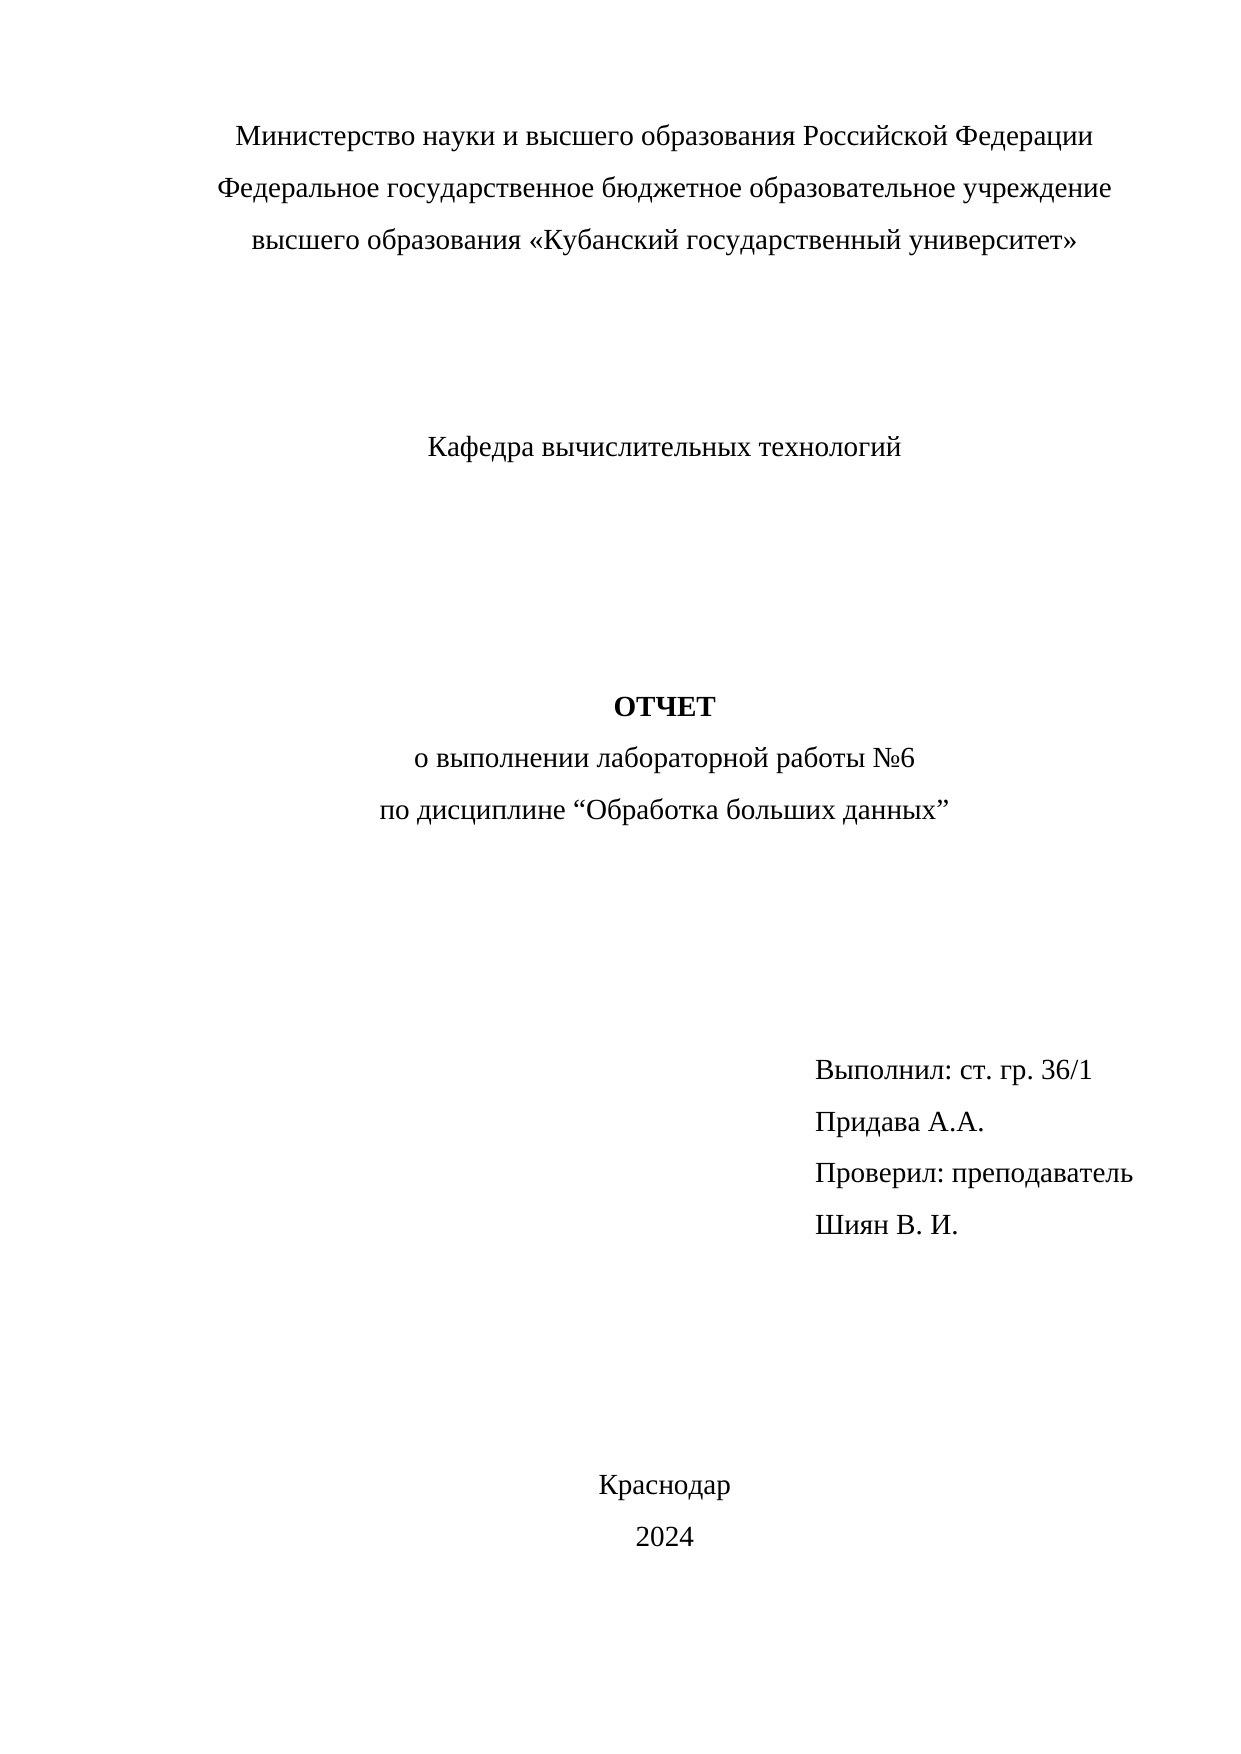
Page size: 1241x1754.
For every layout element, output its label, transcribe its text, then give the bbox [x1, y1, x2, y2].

text по дисциплине “Обработка больших данных” [177, 792, 1152, 826]
text высшего образования «Кубанский государственный университет» [177, 222, 1152, 255]
text Федеральное государственное бюджетное образовательное учреждение [177, 170, 1152, 203]
text Краснодар [177, 1467, 1152, 1500]
text Выполнил: ст. гр. 36/1 [815, 1052, 1152, 1085]
text ОТЧЕТ [177, 689, 1152, 722]
text Кафедра вычислительных технологий [177, 429, 1152, 463]
text Шиян В. И. [815, 1207, 1152, 1241]
text Проверил: преподаватель [815, 1156, 1152, 1189]
text о выполнении лабораторной работы №6 [177, 741, 1152, 774]
text Министерство науки и высшего образования Российской Федерации [177, 118, 1152, 152]
text Придава А.А. [815, 1104, 1152, 1137]
text 2024 [177, 1519, 1152, 1552]
